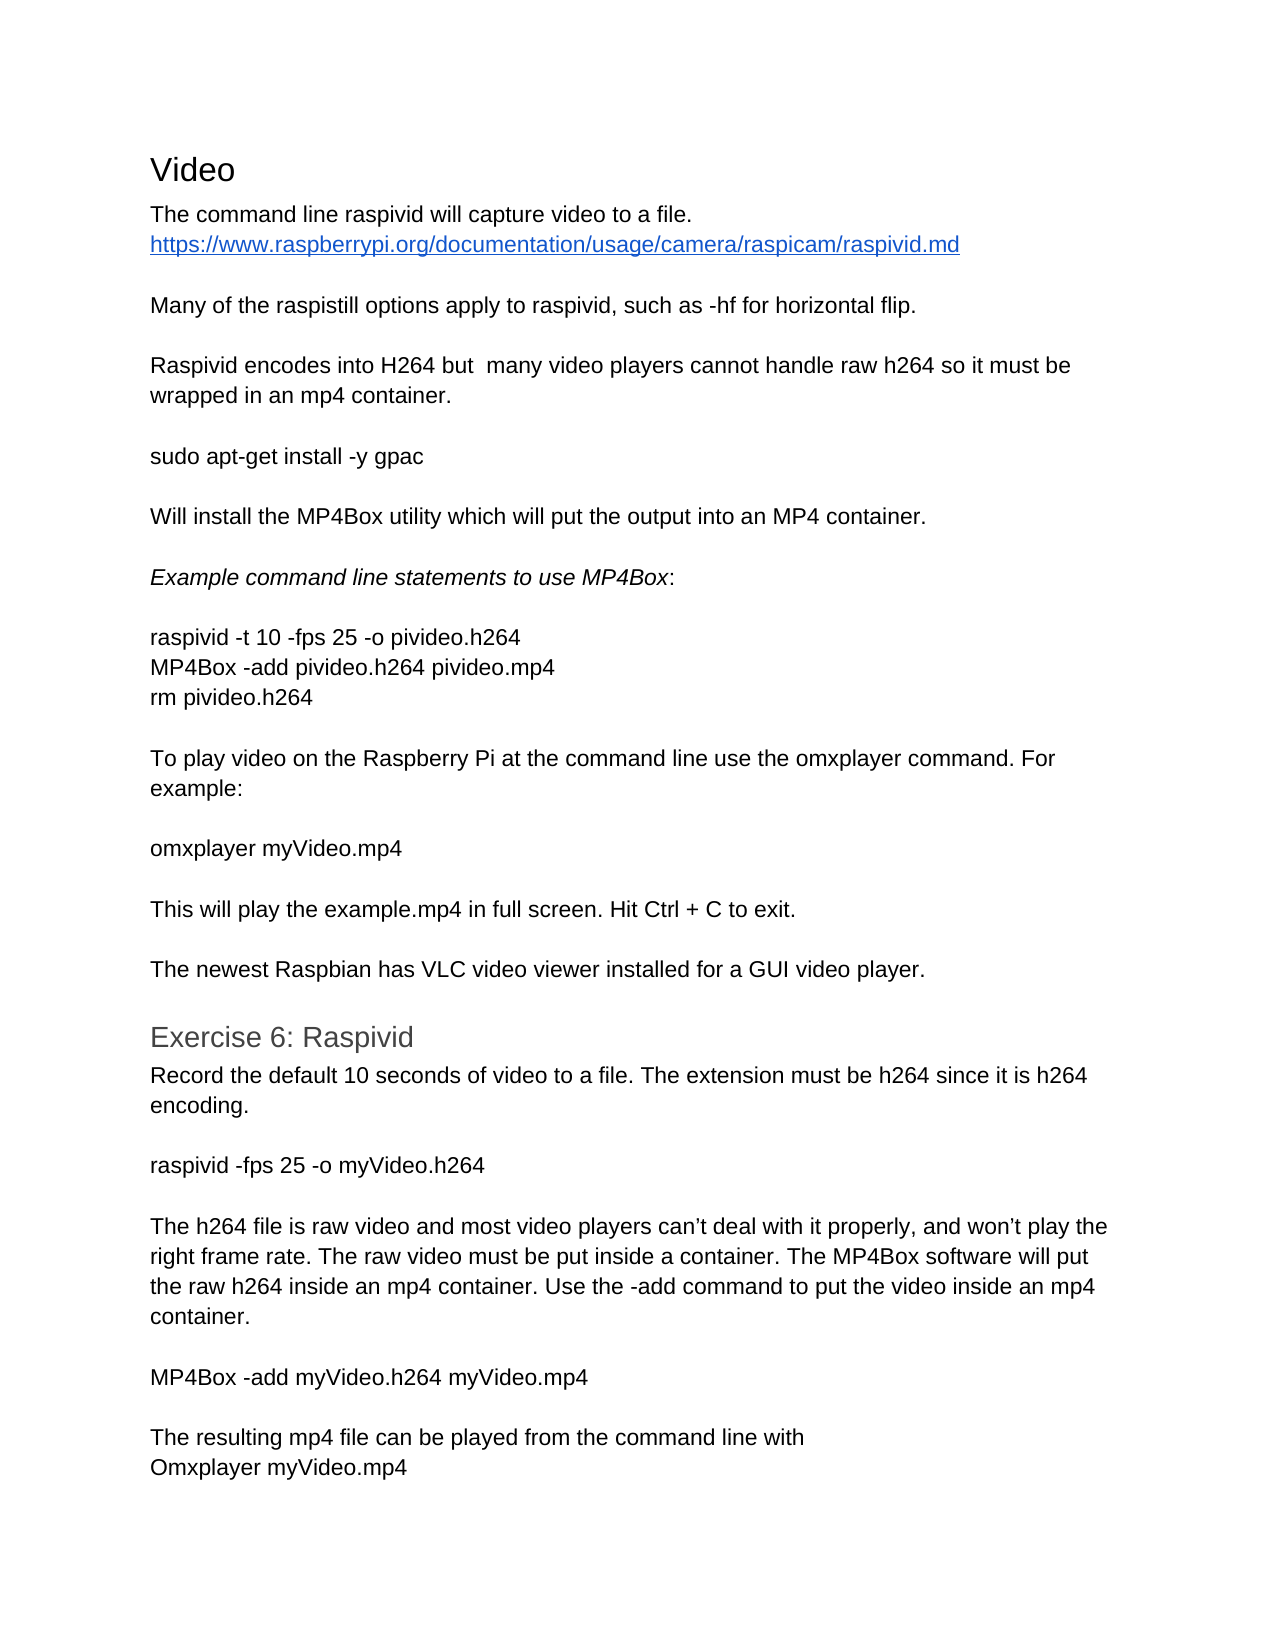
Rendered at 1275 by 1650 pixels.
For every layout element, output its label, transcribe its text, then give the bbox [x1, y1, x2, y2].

text rm pivideo.h264 [150, 684, 1125, 711]
text https://www.raspberrypi.org/documentation/usage/camera/raspicam/raspivid.md [150, 231, 1125, 257]
text Will install the MP4Box utility which will put the output into an MP4 container. [150, 503, 1125, 529]
text Many of the raspistill options apply to raspivid, such as -hf for horizontal flip. [150, 292, 1125, 318]
text The h264 file is raw video and most video players can’t deal with it properly, and won’t play the right frame rate. The raw video must be put inside a container. The MP4Box software will put the raw h264 inside an mp4 container. Use the -add command to put the video inside an mp4 container. [150, 1213, 1125, 1329]
text sudo apt-get install -y gpac [150, 443, 1125, 469]
text MP4Box -add myVideo.h264 myVideo.mp4 [150, 1364, 1125, 1390]
text To play video on the Raspberry Pi at the command line use the omxplayer command. For example: [150, 745, 1125, 801]
text Omxplayer myVideo.mp4 [150, 1454, 1125, 1481]
text raspivid -fps 25 -o myVideo.h264 [150, 1152, 1125, 1178]
text The resulting mp4 file can be played from the command line with [150, 1424, 1125, 1450]
text raspivid -t 10 -fps 25 -o pivideo.h264 [150, 624, 1125, 650]
text This will play the example.mp4 in full screen. Hit Ctrl + C to exit. [150, 896, 1125, 922]
text omxplayer myVideo.mp4 [150, 835, 1125, 862]
text Example command line statements to use MP4Box: [150, 563, 1125, 590]
text MP4Box -add pivideo.h264 pivideo.mp4 [150, 654, 1125, 680]
text Record the default 10 seconds of video to a file. The extension must be h264 since it is h264 encoding. [150, 1062, 1125, 1118]
text The newest Raspbian has VLC video viewer installed for a GUI video player. [150, 956, 1125, 982]
subtitle Video [150, 150, 1125, 188]
text The command line raspivid will capture video to a file. [150, 201, 1125, 227]
subtitle Exercise 6: Raspivid [150, 1020, 1125, 1053]
text Raspivid encodes into H264 but many video players cannot handle raw h264 so it must be wrapped in an mp4 container. [150, 352, 1125, 408]
